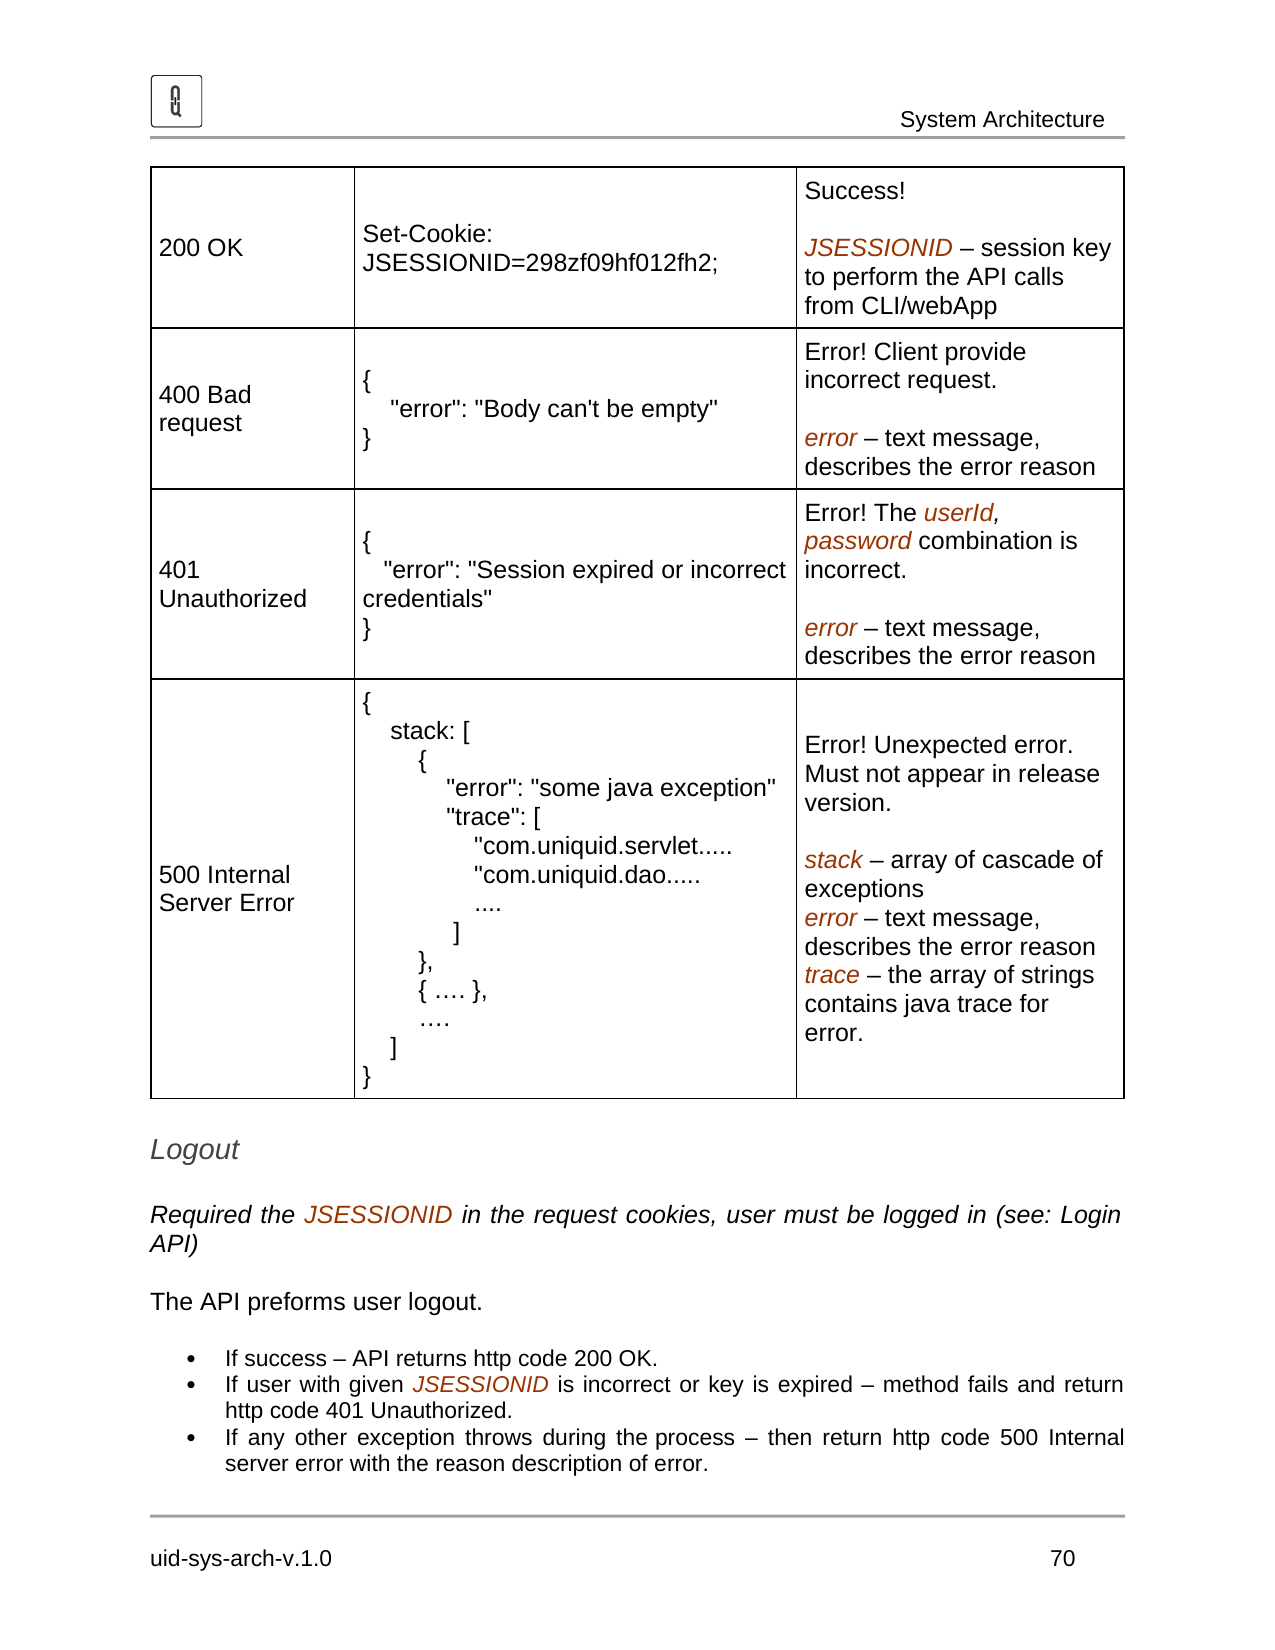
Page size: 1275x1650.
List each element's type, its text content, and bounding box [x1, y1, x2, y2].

text Required the JSESSIONID in the request cookies, user must be logged in (see: Login API) [150, 1200, 1125, 1258]
text The API preforms user logout. [150, 1287, 1125, 1316]
table_cell 401 Unauthorized [152, 490, 354, 678]
table_cell 200 OK [152, 168, 354, 327]
table_cell { stack: [ { "error": "some java exception" "trace": [ "com.uniquid.servlet..... "com.uniquid.dao..... .... ] }, { …. }, …. ] } [355, 680, 796, 1097]
list If any other exception throws during the process – then return http code 500 Internal server error with the reason description of error. [187, 1424, 1125, 1476]
subtitle Logout [150, 1132, 1125, 1166]
table_cell { "error": "Session expired or incorrect credentials" } [355, 490, 796, 678]
table_cell Set-Cookie: JSESSIONID=298zf09hf012fh2; [355, 168, 796, 327]
table_cell Success! JSESSIONID – session key to perform the API calls from CLI/webApp [797, 168, 1123, 327]
table_cell 400 Bad request [152, 329, 354, 488]
table_cell Error! The userId, password combination is incorrect. error – text message, describes the error reason [797, 490, 1123, 678]
table_cell { "error": "Body can't be empty" } [355, 329, 796, 488]
table_cell Error! Client provide incorrect request. error – text message, describes the error reason [797, 329, 1123, 488]
list If success – API returns http code 200 OK. [187, 1345, 1125, 1371]
table_cell 500 Internal Server Error [152, 680, 354, 1097]
table_cell Error! Unexpected error. Must not appear in release version. stack – array of cascade of exceptions error – text message, describes the error reason trace – the array of strings contains java trace for error. [797, 680, 1123, 1097]
picture [150, 75, 203, 128]
list If user with given JSESSIONID is incorrect or key is expired – method fails and return http code 401 Unauthorized. [187, 1371, 1125, 1424]
